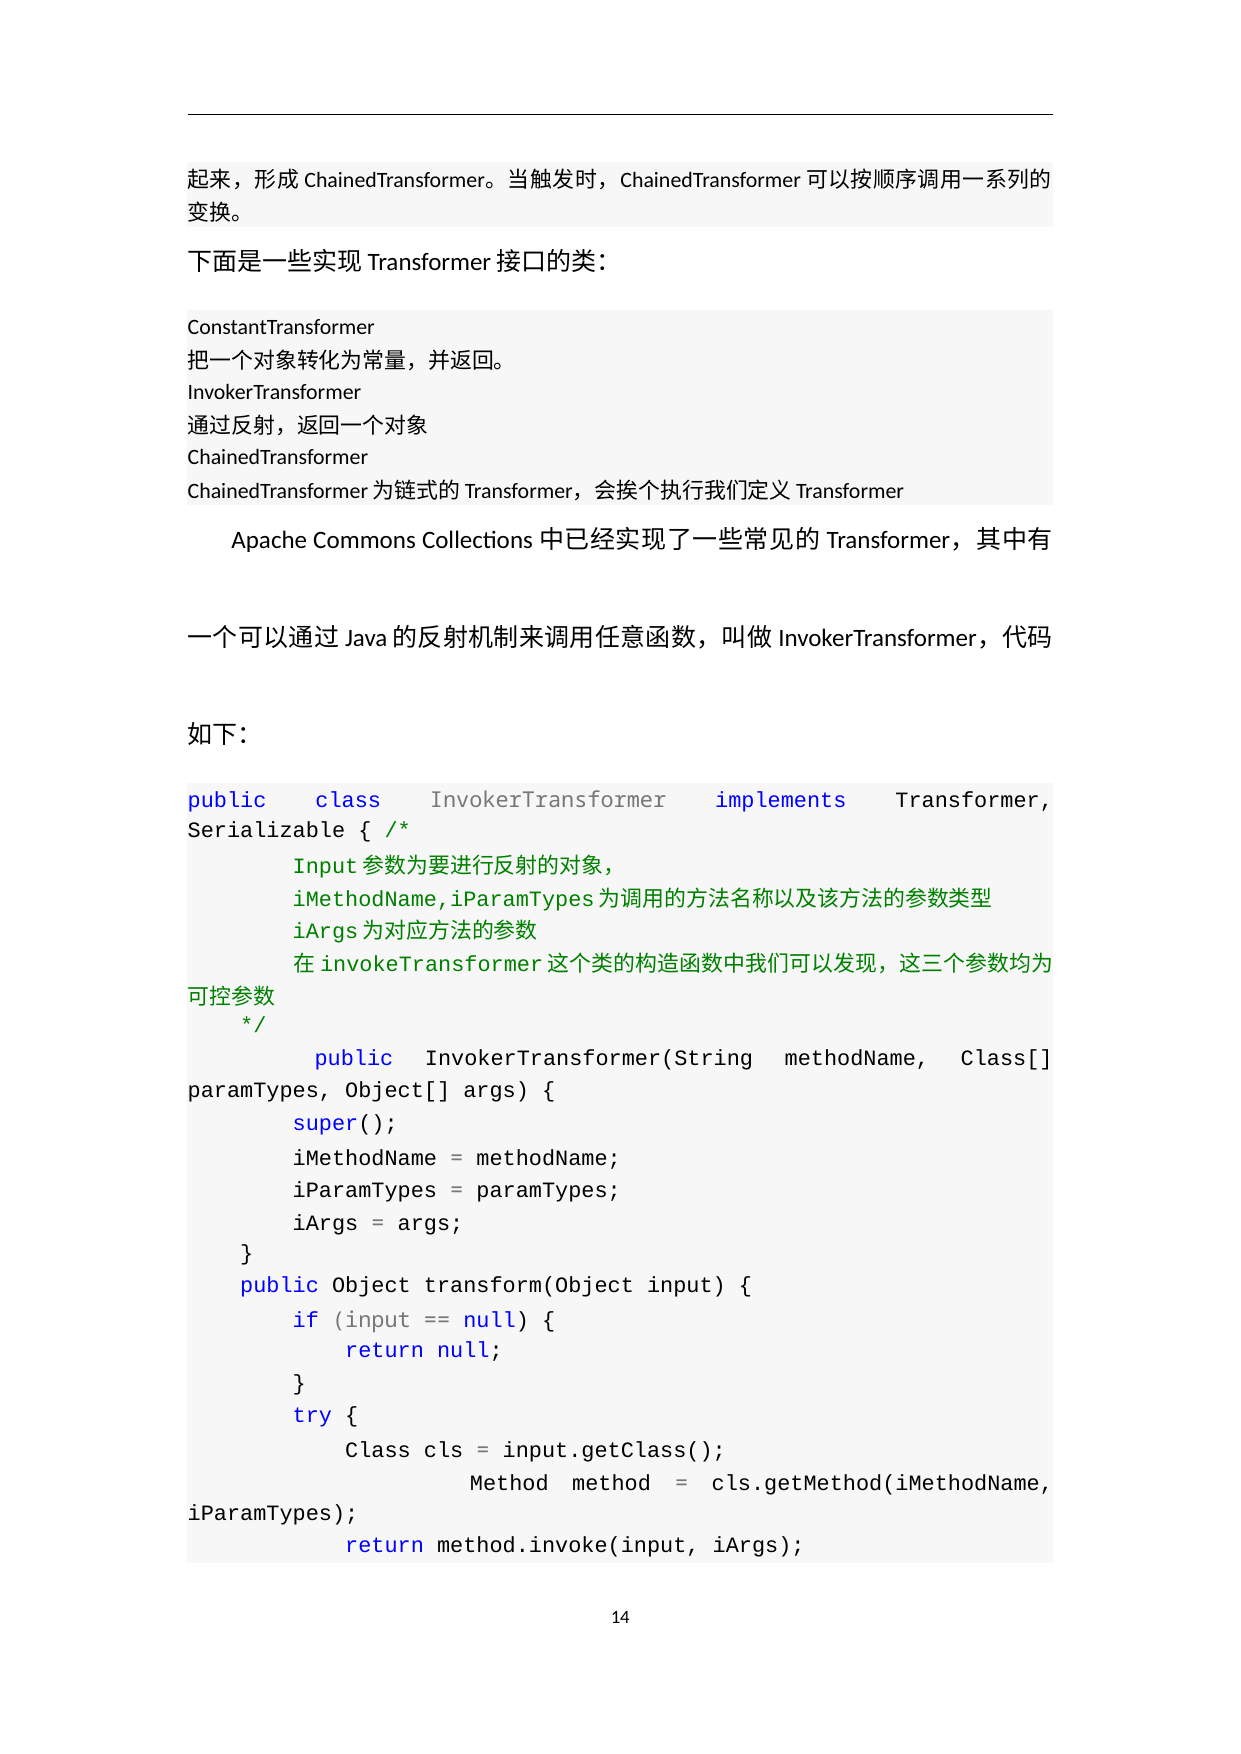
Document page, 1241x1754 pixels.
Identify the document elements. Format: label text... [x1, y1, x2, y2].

text Method method = cls.getMethod(iMethodName, iParamTypes); [187, 1466, 1053, 1531]
text InvokerTransformer [187, 375, 1053, 408]
text Apache Commons Collections中已经实现了一些常见的Transformer，其中有一个可以通过Java的反射机制来调用任意函数，叫做InvokerTransformer，代码如下： [187, 505, 1053, 765]
text public class InvokerTransformer implements Transformer, Serializable { /* [187, 783, 1053, 848]
text public Object transform(Object input) { [187, 1271, 1053, 1303]
text if (input == null) { [187, 1303, 1053, 1336]
text */ [187, 1011, 1053, 1043]
text super(); [187, 1108, 1053, 1141]
text return method.invoke(input, iArgs); [187, 1531, 1053, 1563]
text iMethodName,iParamTypes为调用的方法名称以及该方法的参数类型 [187, 881, 1053, 913]
text ChainedTransformer [187, 440, 1053, 473]
text iArgs = args; [187, 1206, 1053, 1238]
text iParamTypes = paramTypes; [187, 1173, 1053, 1206]
text iMethodName = methodName; [187, 1141, 1053, 1173]
text return null; [187, 1336, 1053, 1368]
text ChainedTransformer为链式的Transformer，会挨个执行我们定义Transformer [187, 473, 1053, 505]
text try { [187, 1401, 1053, 1433]
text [187, 162, 1053, 227]
text Input参数为要进行反射的对象， [187, 848, 1053, 881]
text 通过反射，返回一个对象 [187, 408, 1053, 440]
text 下面是一些实现Transformer接口的类： [187, 227, 1053, 292]
text Class cls = input.getClass(); [187, 1433, 1053, 1466]
text } [187, 1368, 1053, 1401]
text public InvokerTransformer(String methodName, Class[] paramTypes, Object[] args) { [187, 1043, 1053, 1108]
text 在invokeTransformer这个类的构造函数中我们可以发现，这三个参数均为可控参数 [187, 946, 1053, 1011]
text 把一个对象转化为常量，并返回。 [187, 343, 1053, 375]
text ConstantTransformer [187, 310, 1053, 343]
text iArgs为对应方法的参数 [187, 913, 1053, 946]
text } [187, 1238, 1053, 1271]
